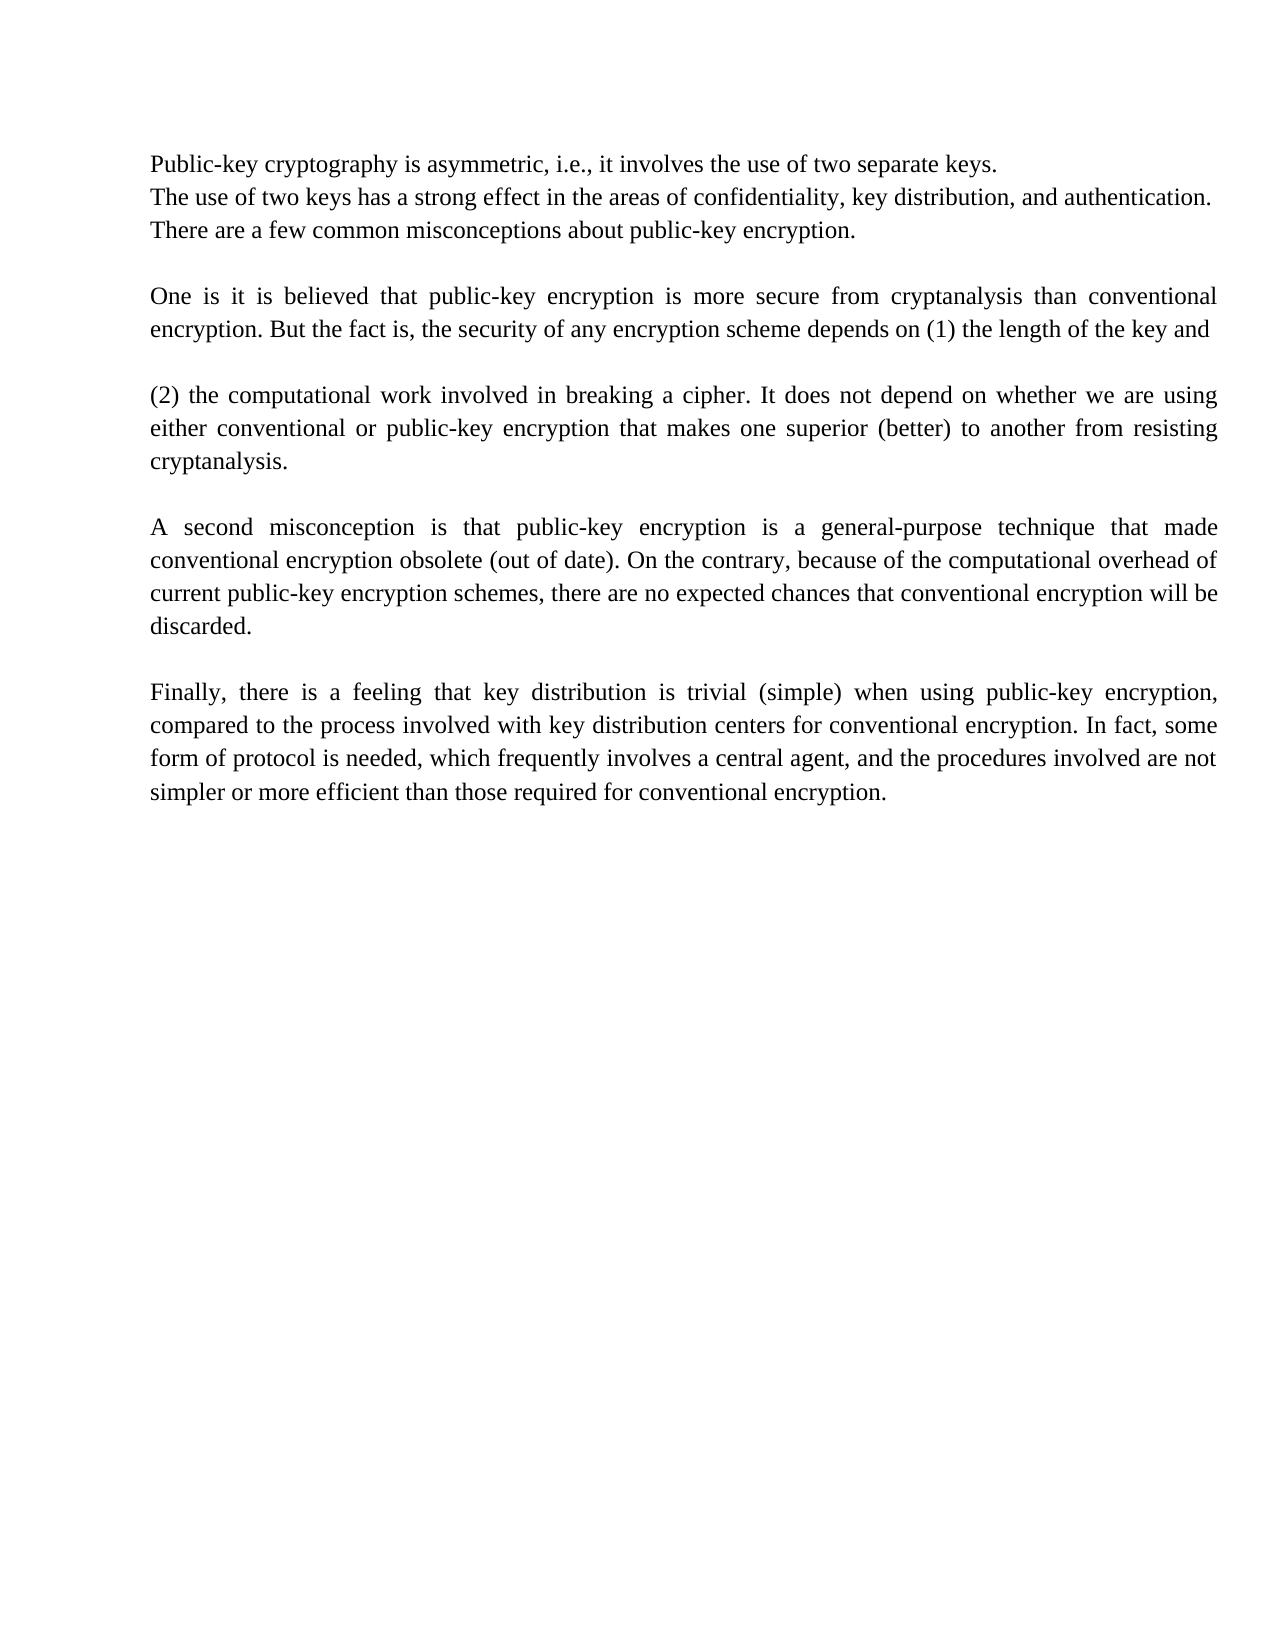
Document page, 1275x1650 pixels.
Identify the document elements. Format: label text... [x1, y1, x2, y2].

list Public-key cryptography is asymmetric, i.e., it involves the use of two separate keys. [112, 149, 1219, 178]
list One is it is believed that public-key encryption is more secure from cryptanalysis than conventional encryption. But the fact is, the security of any encryption scheme depends on (1) the length of the key and [112, 281, 1219, 343]
list There are a few common misconceptions about public-key encryption. [112, 215, 1219, 244]
list The use of two keys has a strong effect in the areas of confidentiality, key distribution, and authentication. [112, 182, 1219, 211]
list A second misconception is that public-key encryption is a general-purpose technique that made conventional encryption obsolete (out of date). On the contrary, because of the computational overhead of current public-key encryption schemes, there are no expected chances that conventional encryption will be discarded. [112, 512, 1219, 640]
list Finally, there is a feeling that key distribution is trivial (simple) when using public-key encryption, compared to the process involved with key distribution centers for conventional encryption. In fact, some form of protocol is needed, which frequently involves a central agent, and the procedures involved are not simpler or more efficient than those required for conventional encryption. [112, 677, 1219, 805]
list the computational work involved in breaking a cipher. It does not depend on whether we are using either conventional or public-key encryption that makes one superior (better) to another from resisting cryptanalysis. [150, 380, 1219, 475]
